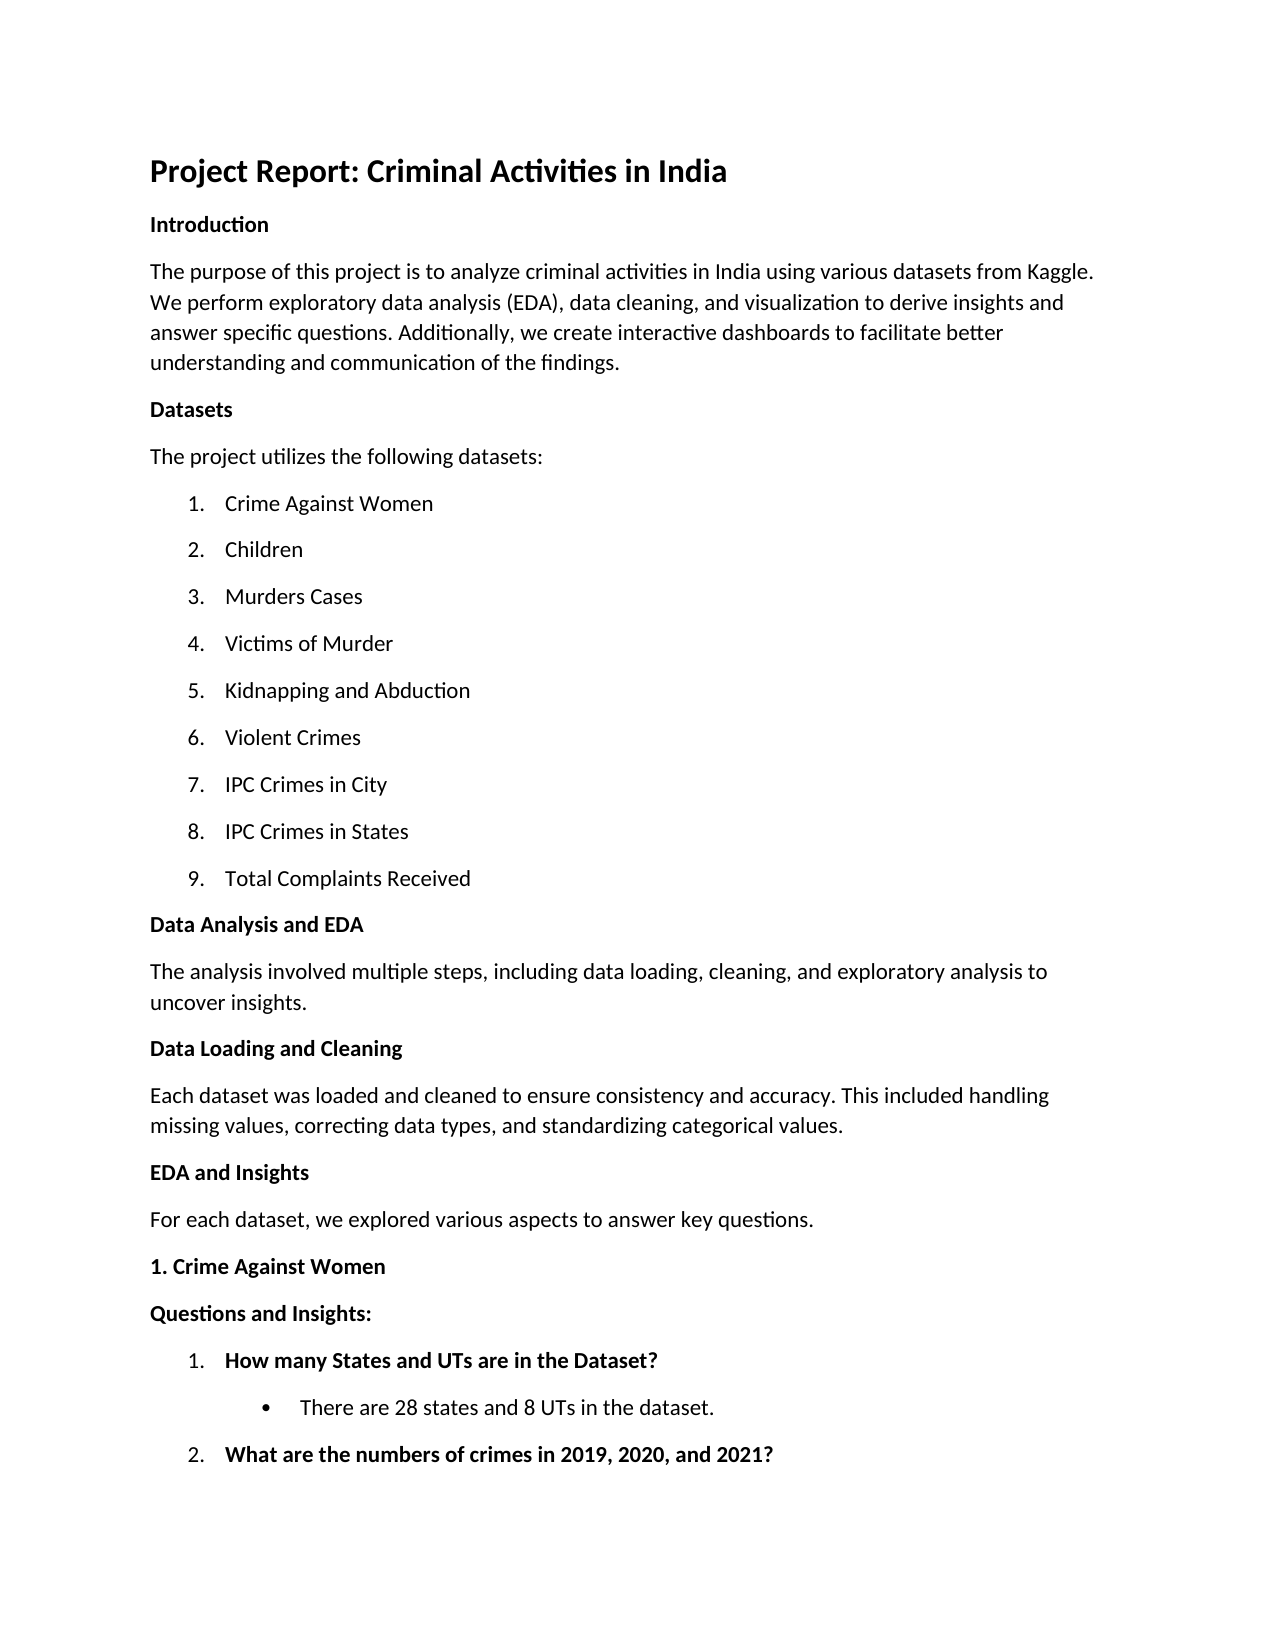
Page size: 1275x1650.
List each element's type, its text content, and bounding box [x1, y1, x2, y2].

text The analysis involved multiple steps, including data loading, cleaning, and exploratory analysis to uncover insights. [150, 957, 1125, 1016]
list What are the numbers of crimes in 2019, 2020, and 2021? [187, 1440, 1125, 1468]
text For each dataset, we explored various aspects to answer key questions. [150, 1205, 1125, 1233]
text Introduction [150, 211, 1125, 239]
text Data Loading and Cleaning [150, 1034, 1125, 1063]
list IPC Crimes in City [187, 770, 1125, 798]
text Datasets [150, 395, 1125, 423]
list Children [187, 536, 1125, 564]
list How many States and UTs are in the Dataset? [187, 1346, 1125, 1374]
list Kidnapping and Abduction [187, 676, 1125, 704]
list Murders Cases [187, 582, 1125, 611]
text Project Report: Criminal Activities in India [150, 150, 1125, 191]
list IPC Crimes in States [187, 817, 1125, 845]
text Data Analysis and EDA [150, 911, 1125, 939]
text Each dataset was loaded and cleaned to ensure consistency and accuracy. This included handling missing values, correcting data types, and standardizing categorical values. [150, 1081, 1125, 1140]
text Questions and Insights: [150, 1299, 1125, 1327]
text 1. Crime Against Women [150, 1252, 1125, 1280]
list Victims of Murder [187, 629, 1125, 657]
text The project utilizes the following datasets: [150, 442, 1125, 470]
list Violent Crimes [187, 723, 1125, 751]
text EDA and Insights [150, 1158, 1125, 1187]
list There are 28 states and 8 UTs in the dataset. [262, 1393, 1125, 1421]
list Total Complaints Received [187, 864, 1125, 892]
text The purpose of this project is to analyze criminal activities in India using various datasets from Kaggle. We perform exploratory data analysis (EDA), data cleaning, and visualization to derive insights and answer specific questions. Additionally, we create interactive dashboards to facilitate better understanding and communication of the findings. [150, 257, 1125, 376]
list Crime Against Women [187, 489, 1125, 517]
